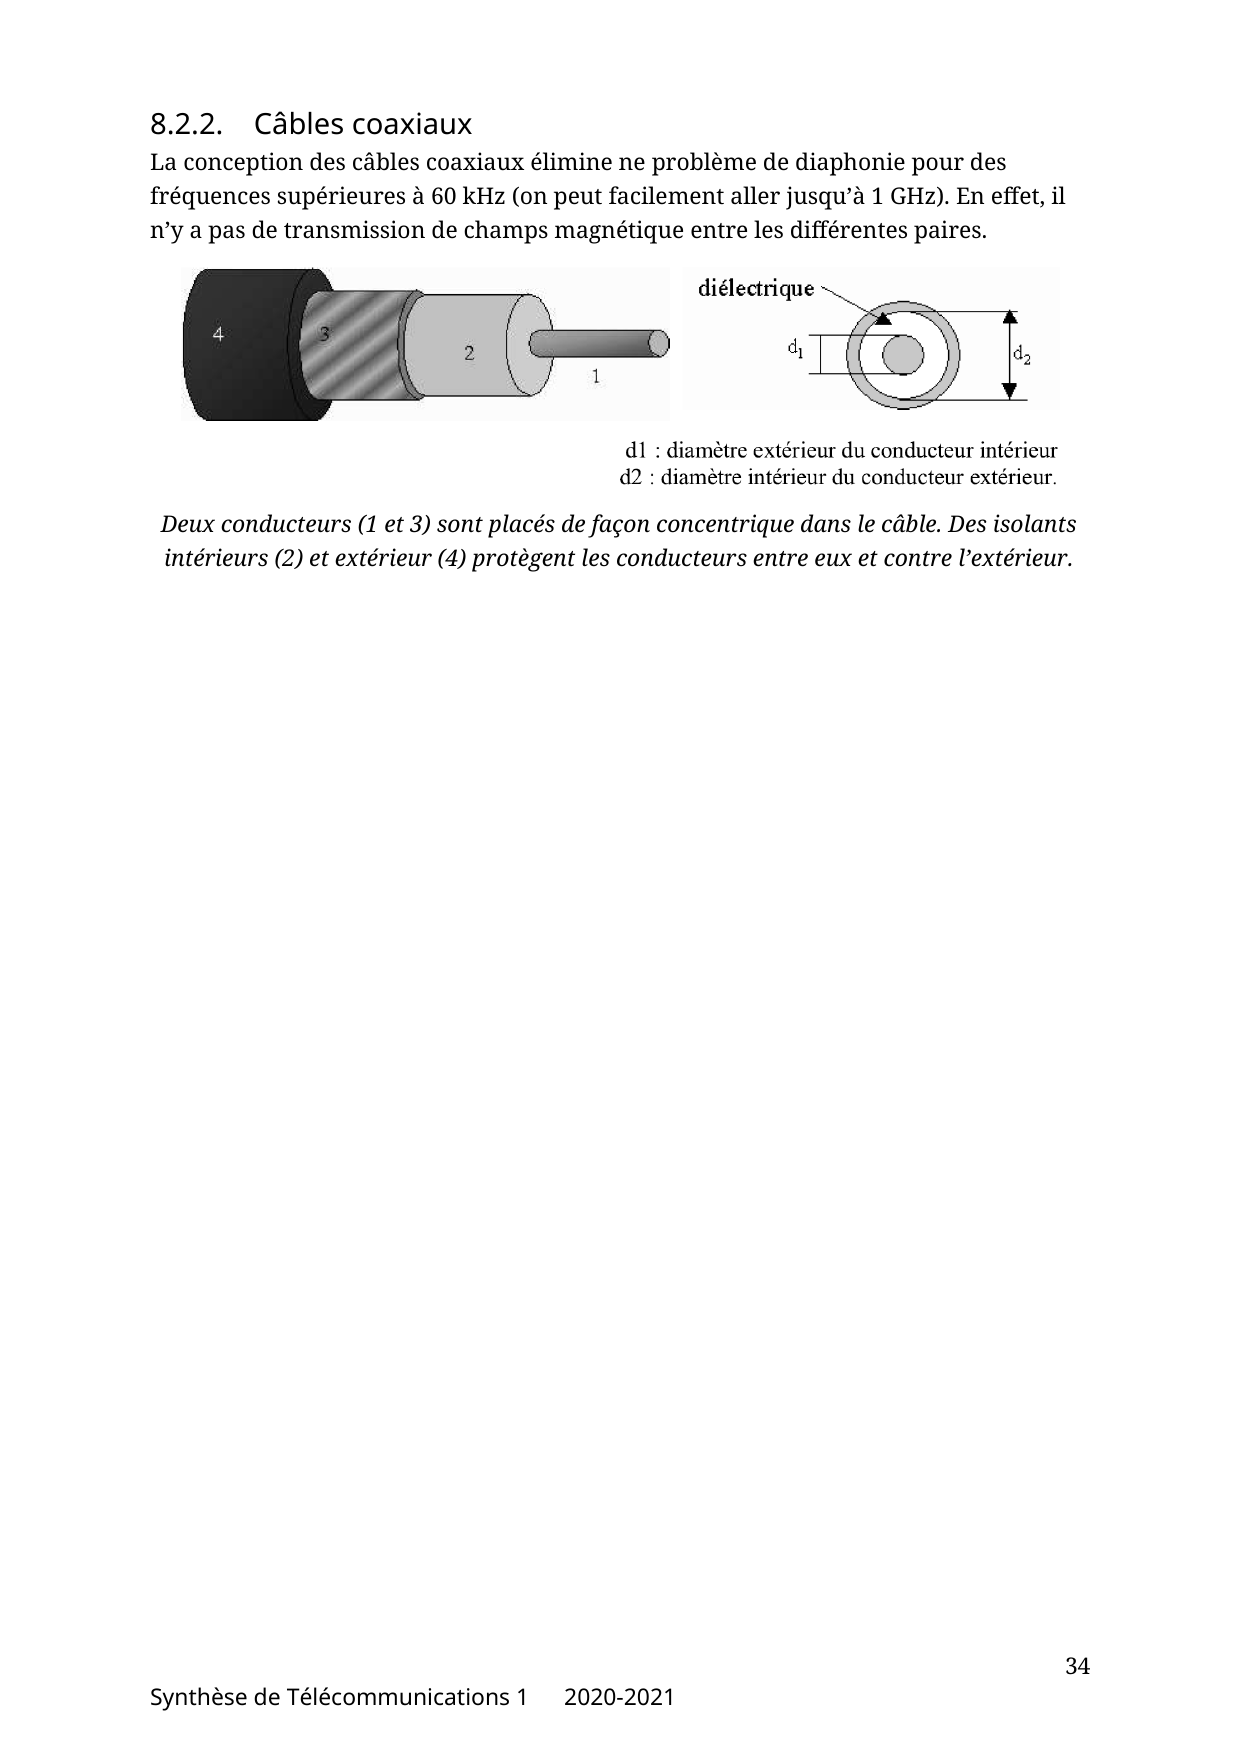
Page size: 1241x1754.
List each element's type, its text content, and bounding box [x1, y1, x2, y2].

subtitle Câbles coaxiaux [150, 103, 1090, 143]
text Deux conducteurs (1 et 3) sont placés de façon concentrique dans le câble. Des isolants intérieurs (2) et extérieur (4) protègent les conducteurs entre eux et contre l’extérieur. [150, 508, 1090, 573]
picture [180, 264, 1060, 489]
text La conception des câbles coaxiaux élimine ne problème de diaphonie pour des fréquences supérieures à 60 kHz (on peut facilement aller jusqu’à 1 GHz). En effet, il n’y a pas de transmission de champs magnétique entre les différentes paires. [150, 146, 1090, 245]
